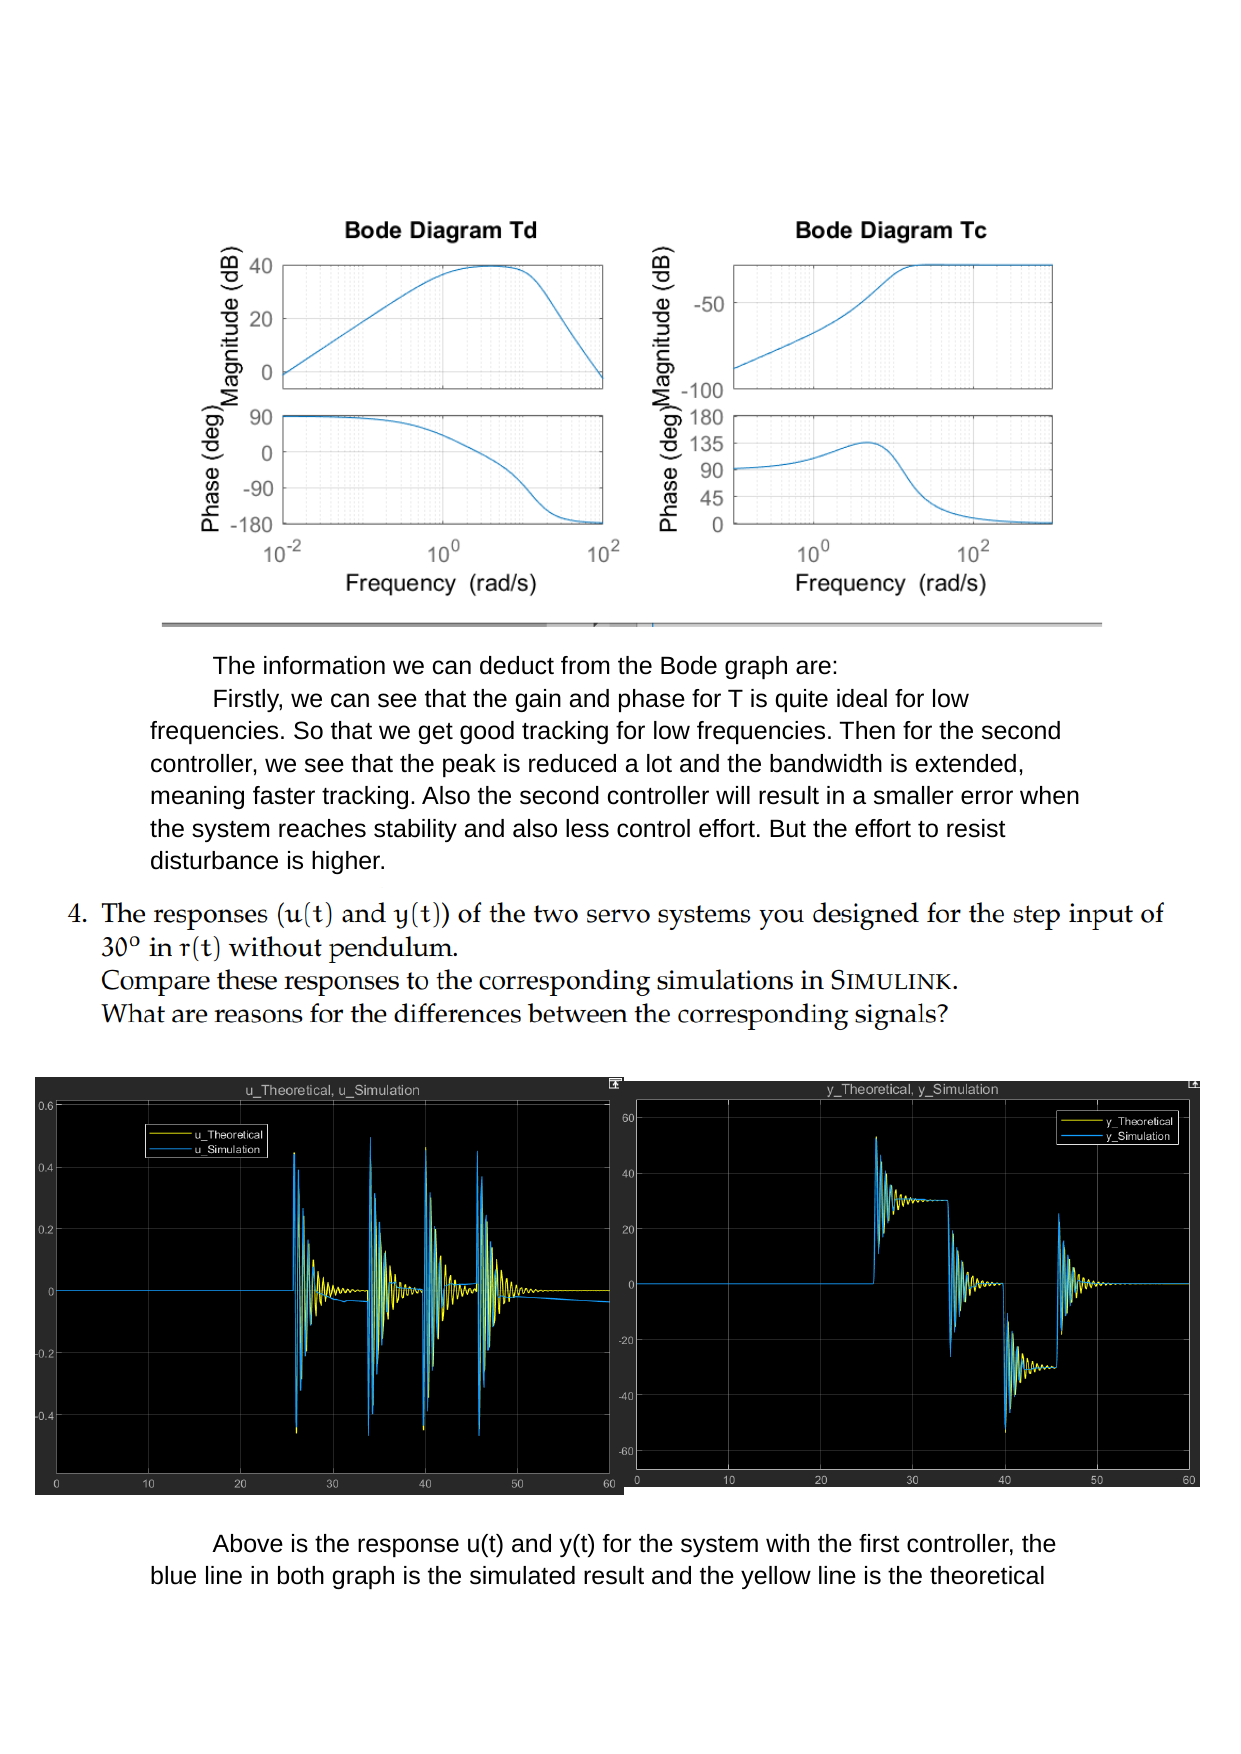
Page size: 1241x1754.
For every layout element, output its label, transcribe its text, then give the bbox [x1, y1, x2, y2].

picture [38, 887, 1203, 1036]
picture [161, 199, 1103, 627]
text Firstly, we can see that the gain and phase for T is quite ideal for low frequencies. So that we get good tracking for low frequencies. Then for the second controller, we see that the peak is reduced a lot and the bandwidth is extended, meaning faster tracking. Also the second controller will result in a smaller error when the system reaches stability and also less control effort. But the effort to resist disturbance is higher. [150, 682, 1090, 877]
picture [35, 1077, 1200, 1495]
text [150, 1527, 1090, 1592]
